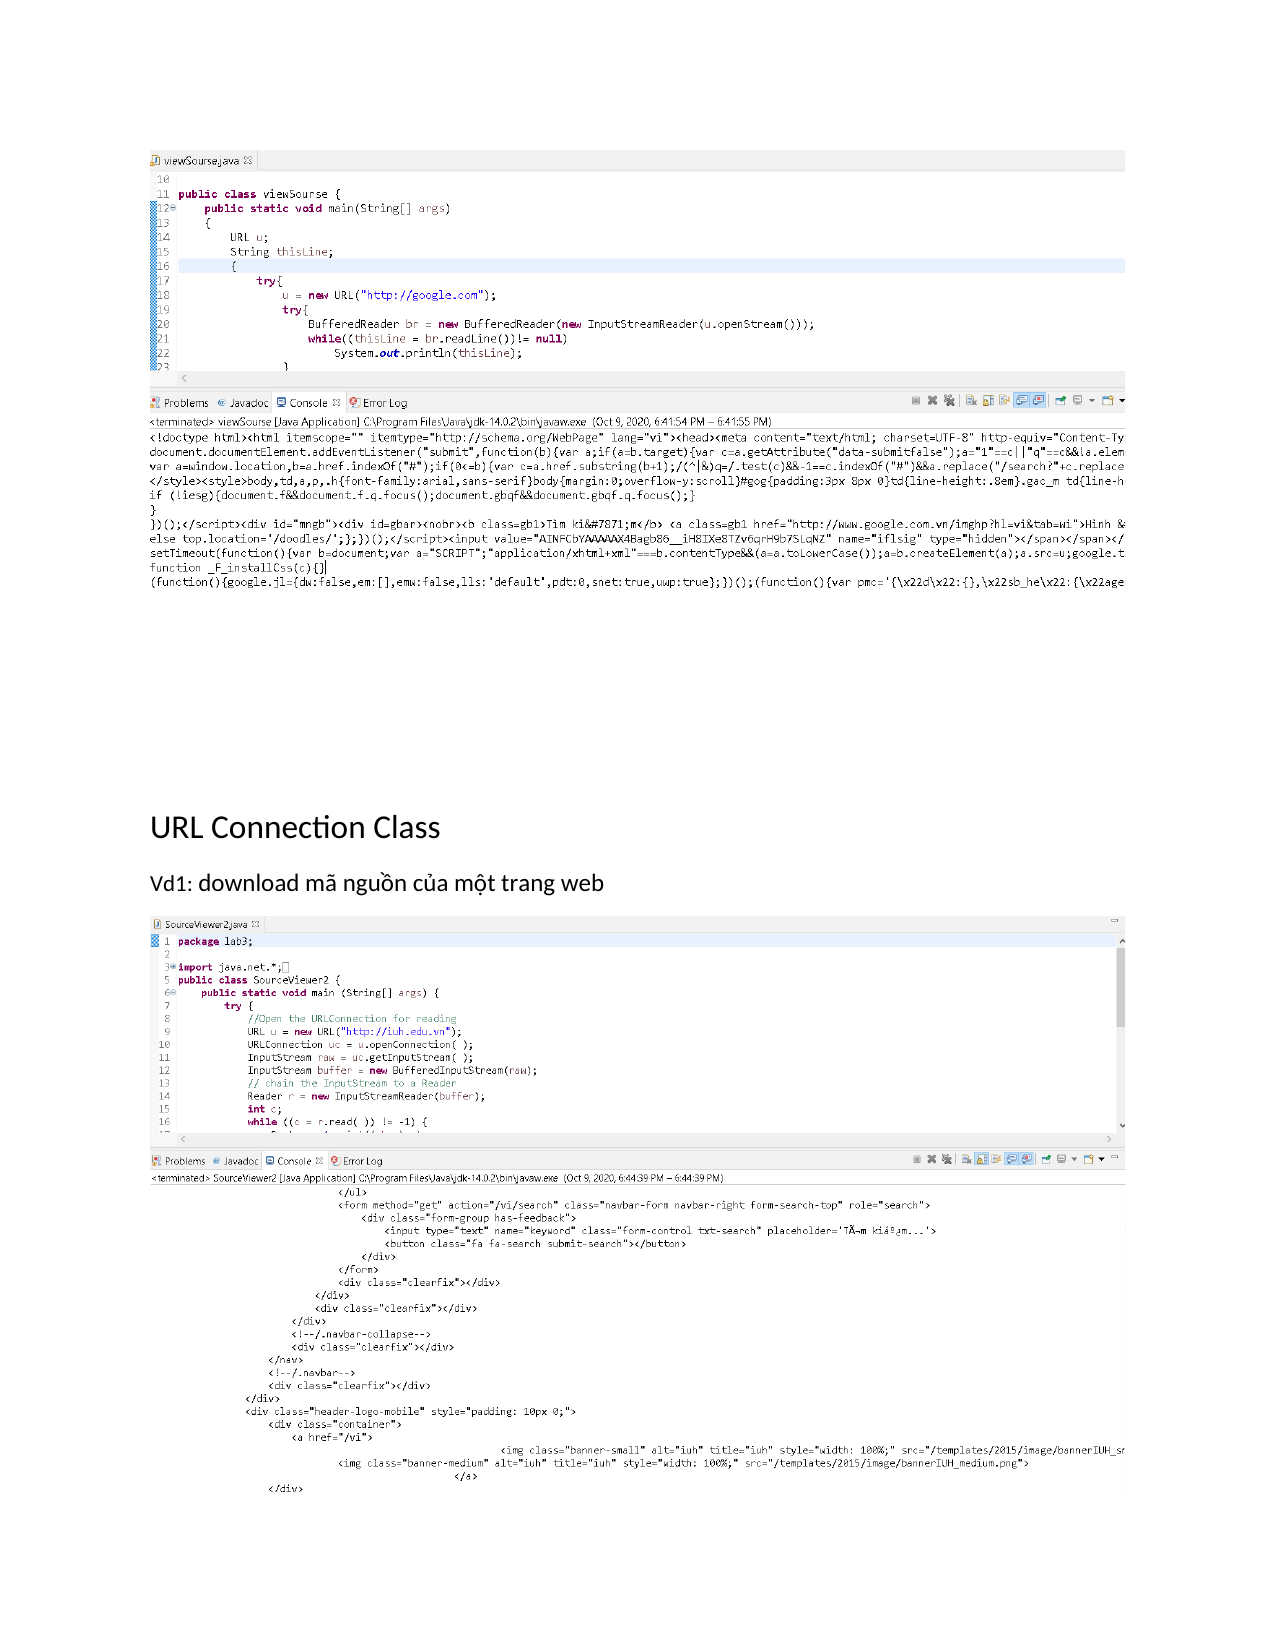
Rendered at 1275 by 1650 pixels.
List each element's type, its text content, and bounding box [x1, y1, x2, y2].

text Vd1: download mã nguồn của một trang web [150, 867, 1125, 897]
text URL Connection Class [150, 806, 1125, 847]
picture [150, 916, 1125, 1492]
picture [150, 150, 1125, 788]
